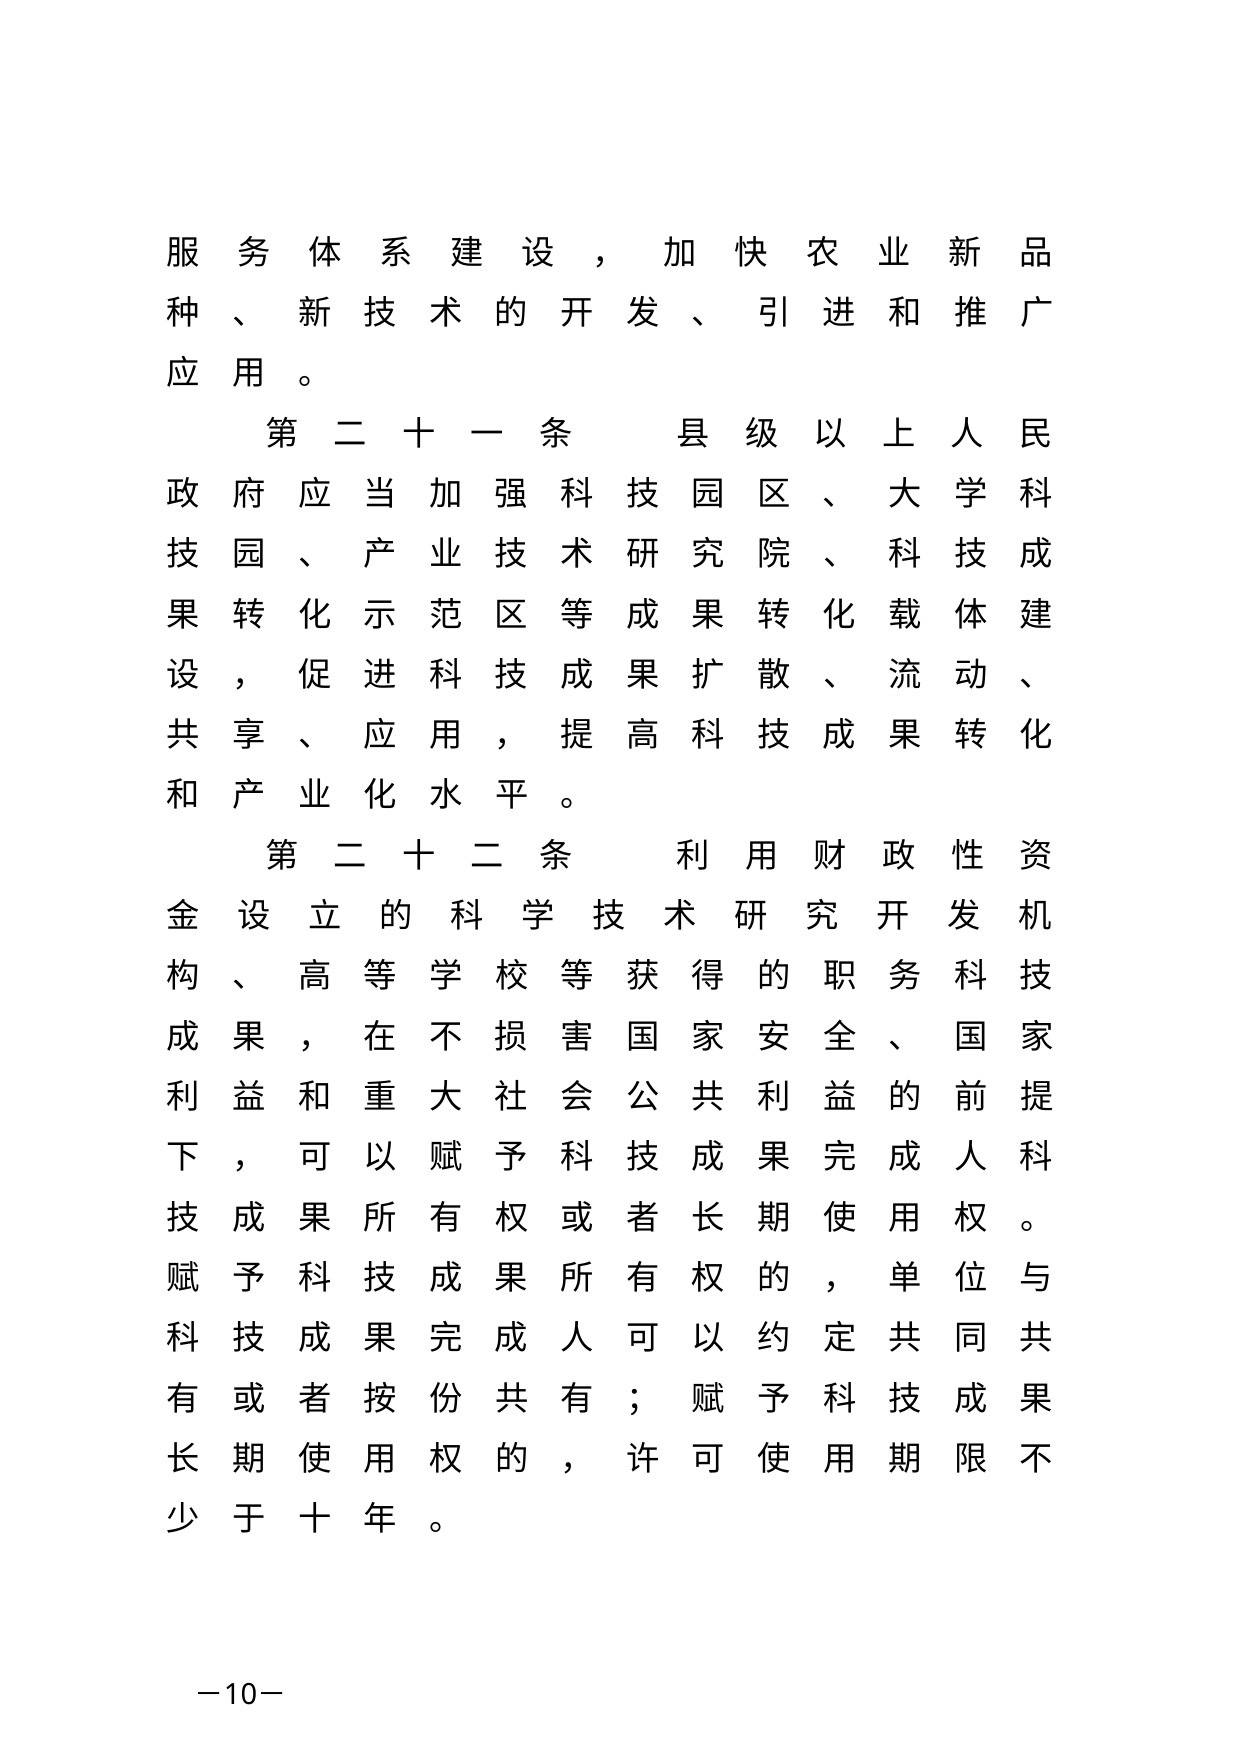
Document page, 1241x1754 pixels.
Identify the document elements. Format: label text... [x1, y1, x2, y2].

text 第二十二条 利用财政性资金设立的科学技术研究开发机构、高等学校等获得的职务科技成果，在不损害国家安全、国家利益和重大社会公共利益的前提下，可以赋予科技成果完成人科技成果所有权或者长期使用权。赋予科技成果所有权的，单位与科技成果完成人可以约定共同共有或者按份共有；赋予科技成果长期使用权的，许可使用期限不少于十年。 [167, 822, 1085, 1546]
text 第二十一条 县级以上人民政府应当加强科技园区、大学科技园、产业技术研究院、科技成果转化示范区等成果转化载体建设，促进科技成果扩散、流动、共享、应用，提高科技成果转化和产业化水平。 [167, 400, 1085, 822]
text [167, 219, 1085, 400]
